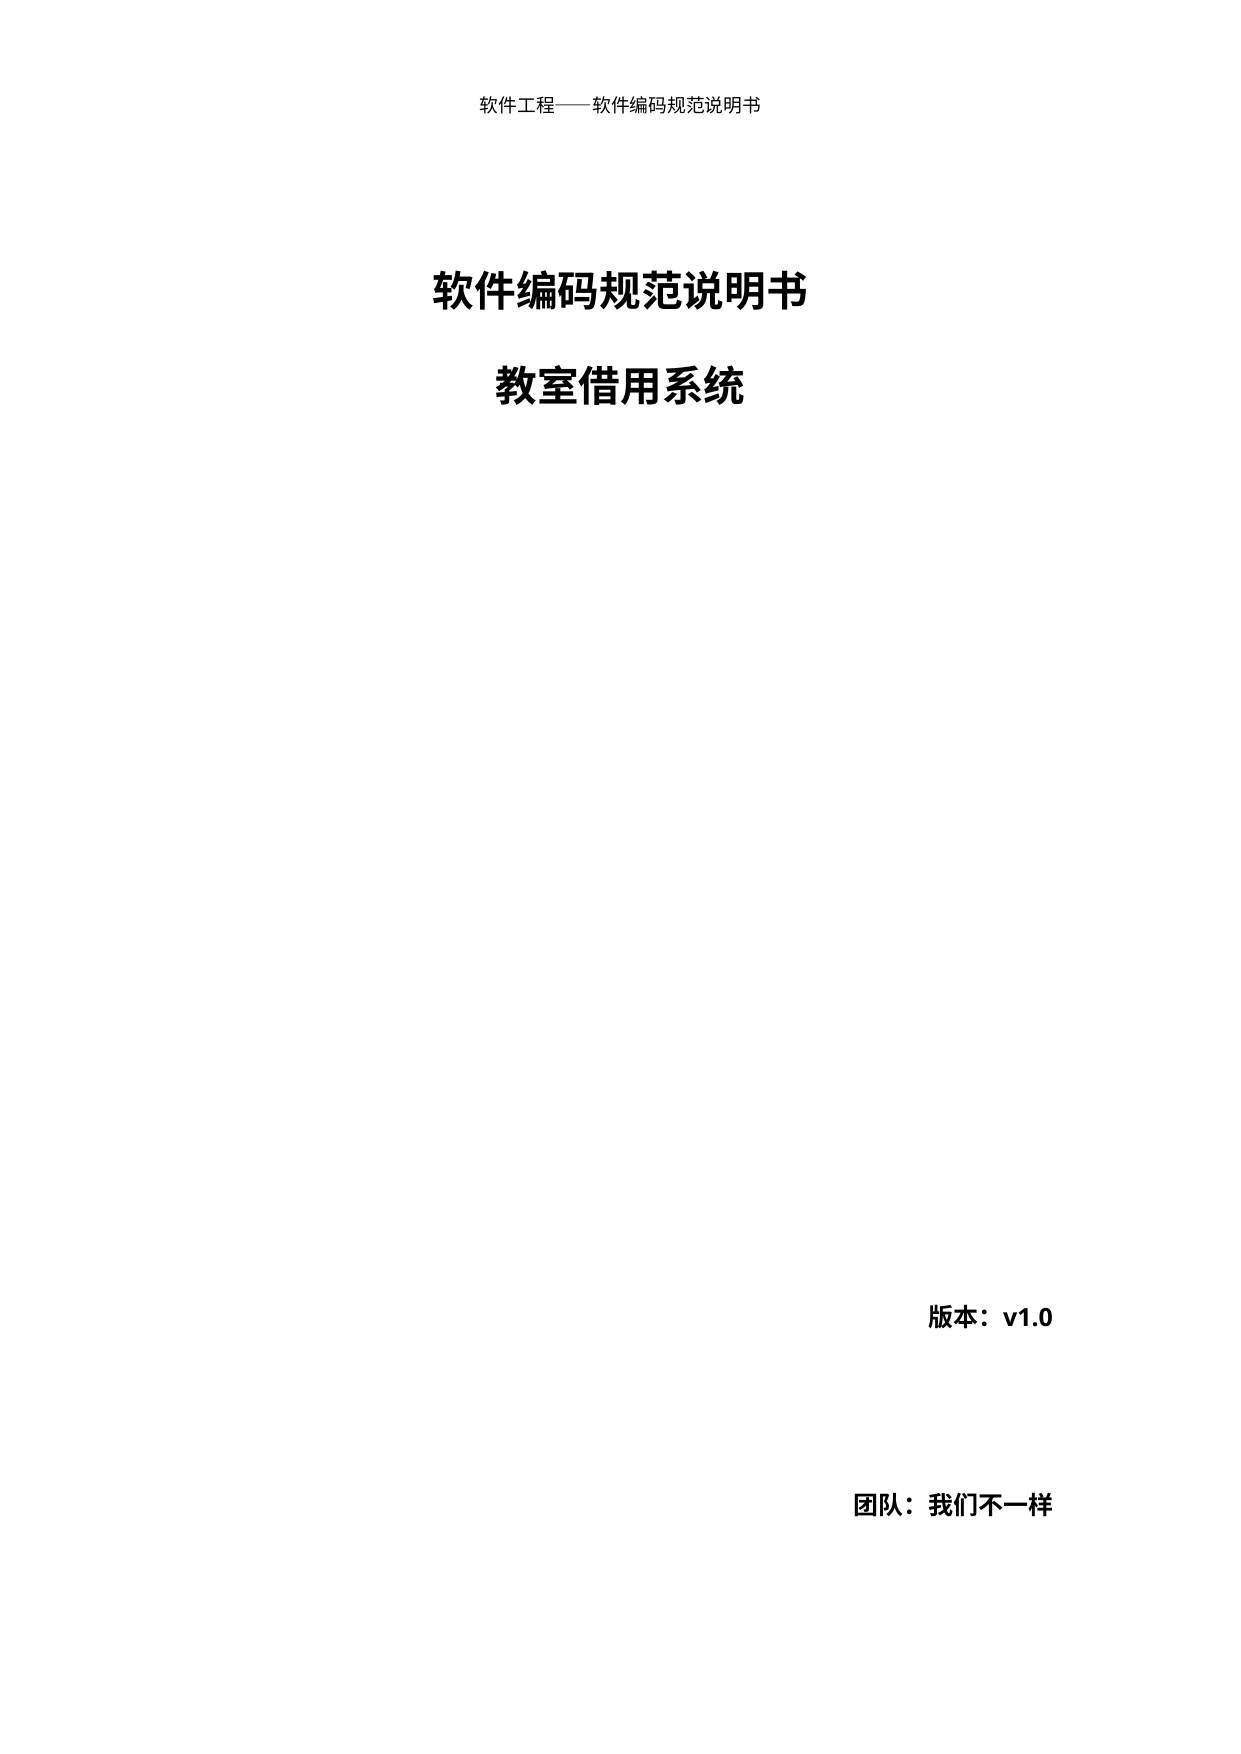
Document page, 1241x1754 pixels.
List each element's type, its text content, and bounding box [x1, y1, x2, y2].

text 版本：v1.0 [187, 1283, 1053, 1348]
text 团队：我们不一样 [187, 1471, 1053, 1536]
